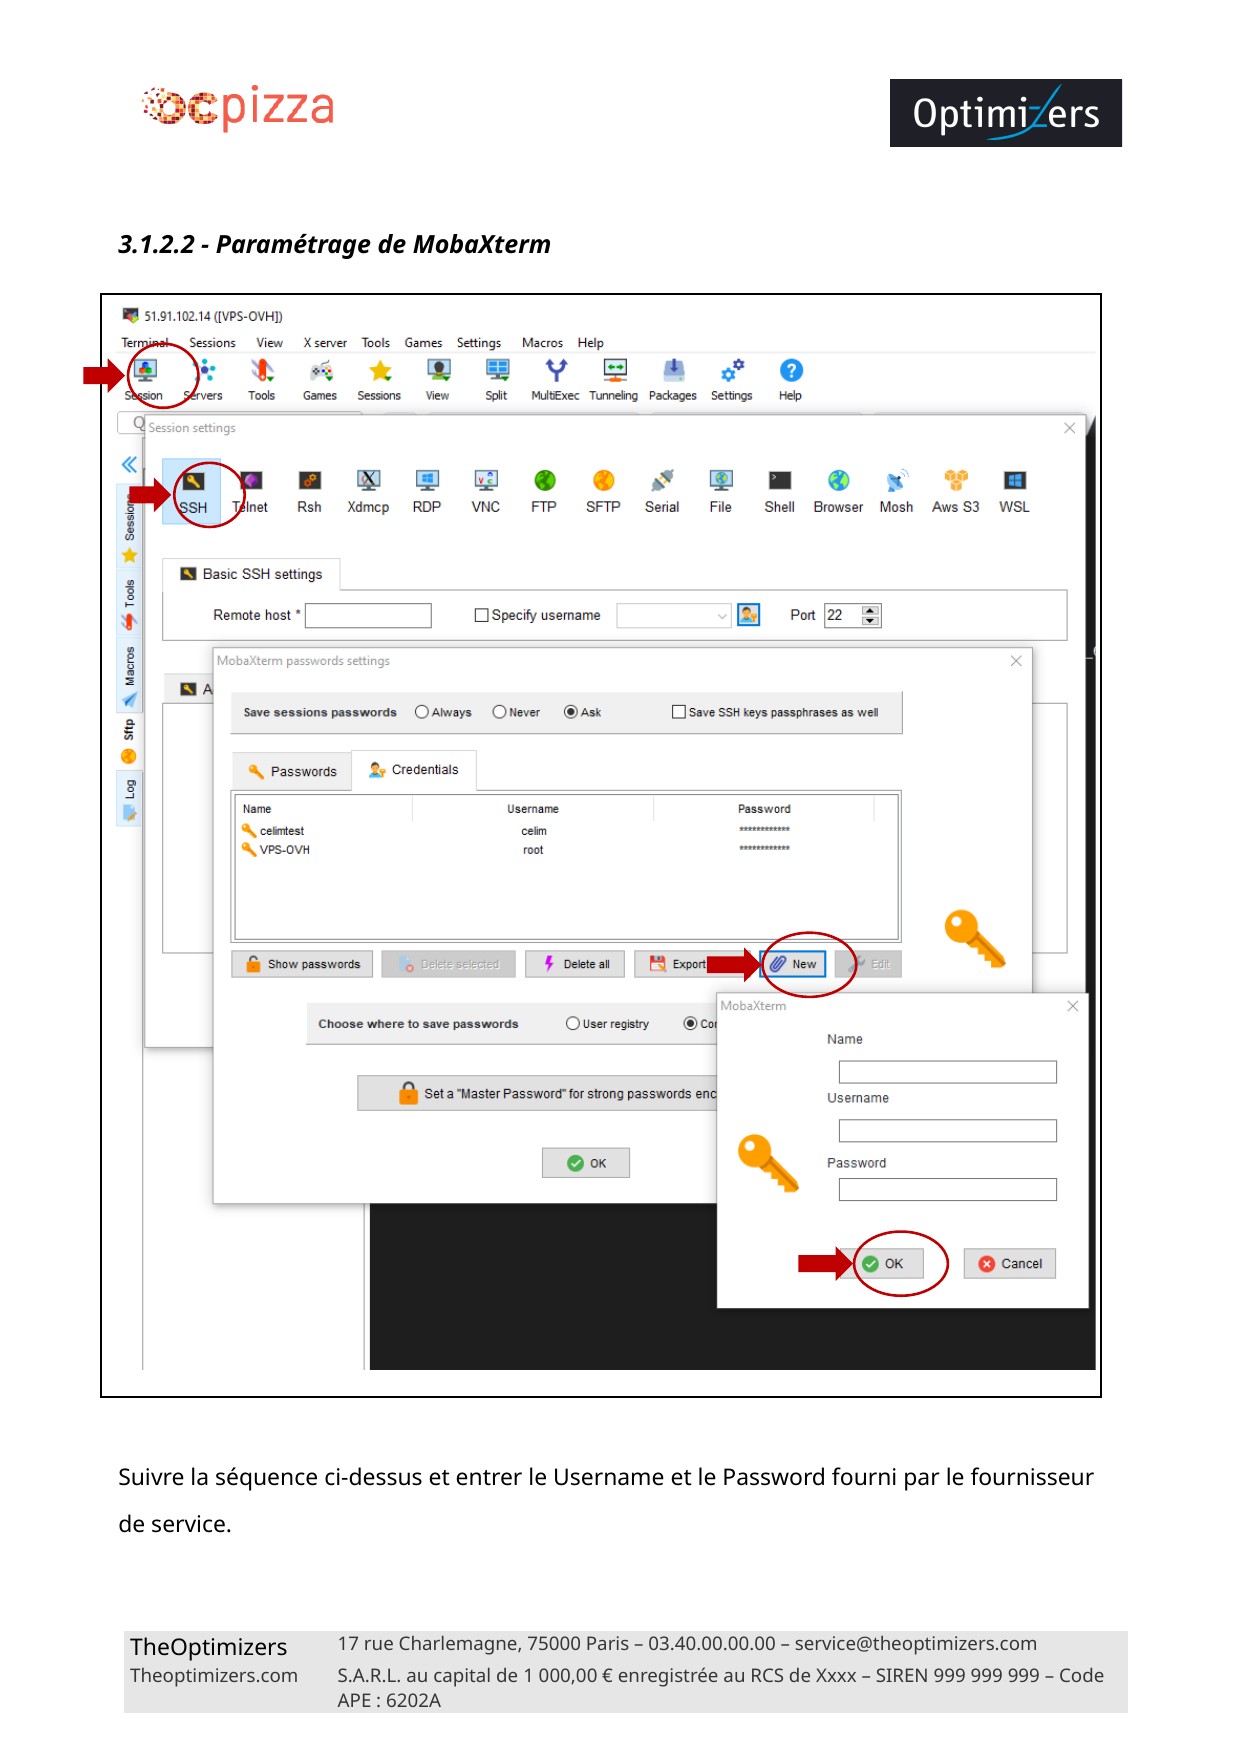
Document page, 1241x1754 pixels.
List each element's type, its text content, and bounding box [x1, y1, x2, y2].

subtitle Paramétrage de MobaXterm [118, 227, 1122, 261]
picture [890, 79, 1123, 147]
picture [129, 79, 344, 138]
picture [116, 301, 1096, 1370]
picture [130, 345, 197, 406]
